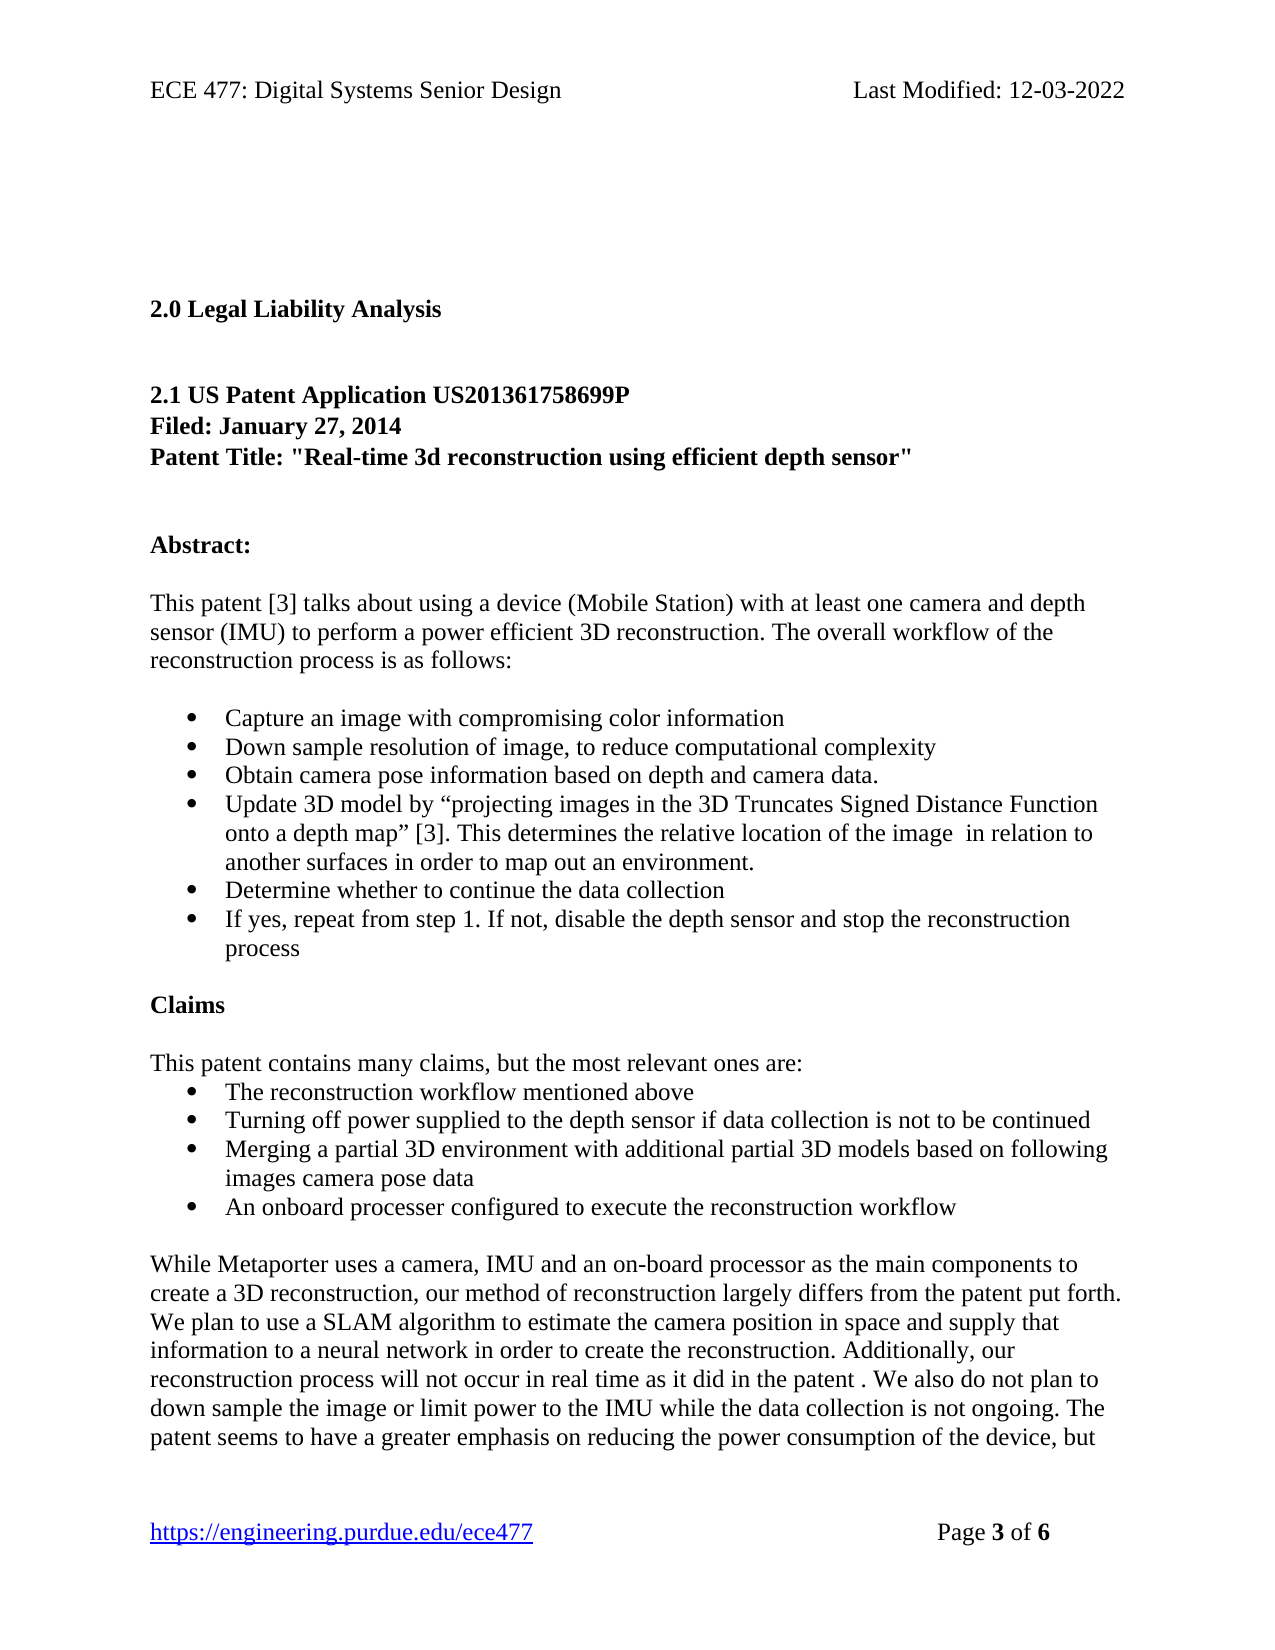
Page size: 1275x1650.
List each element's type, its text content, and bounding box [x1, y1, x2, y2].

title Patent Title: "Real-time 3d reconstruction using efficient depth sensor" [150, 442, 1125, 471]
title 2.0 Legal Liability Analysis [150, 294, 1125, 322]
title This patent [3] talks about using a device (Mobile Station) with at least one camera and depth sensor (IMU) to perform a power efficient 3D reconstruction. The overall workflow of the reconstruction process is as follows: [150, 588, 1125, 674]
title Capture an image with compromising color information [187, 703, 1125, 732]
title Turning off power supplied to the depth sensor if data collection is not to be continued [187, 1106, 1125, 1134]
title 2.1 US Patent Application US201361758699P [150, 380, 1125, 409]
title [150, 1249, 1125, 1451]
title Update 3D model by “projecting images in the 3D Truncates Signed Distance Function onto a depth map” [3]. This determines the relative location of the image in relation to another surfaces in order to map out an environment. [187, 789, 1125, 876]
title Down sample resolution of image, to reduce computational complexity [187, 732, 1125, 761]
title An onboard processer configured to execute the reconstruction workflow [187, 1192, 1125, 1221]
title Filed: January 27, 2014 [150, 411, 1125, 440]
title The reconstruction workflow mentioned above [187, 1077, 1125, 1106]
title Determine whether to continue the data collection [187, 876, 1125, 904]
title This patent contains many claims, but the most relevant ones are: [150, 1048, 1125, 1077]
title Merging a partial 3D environment with additional partial 3D models based on following images camera pose data [187, 1134, 1125, 1192]
title Claims [150, 991, 1125, 1019]
title If yes, repeat from step 1. If not, disable the depth sensor and stop the reconstruction process [187, 904, 1125, 962]
title Obtain camera pose information based on depth and camera data. [187, 761, 1125, 789]
title Abstract: [150, 531, 1125, 559]
